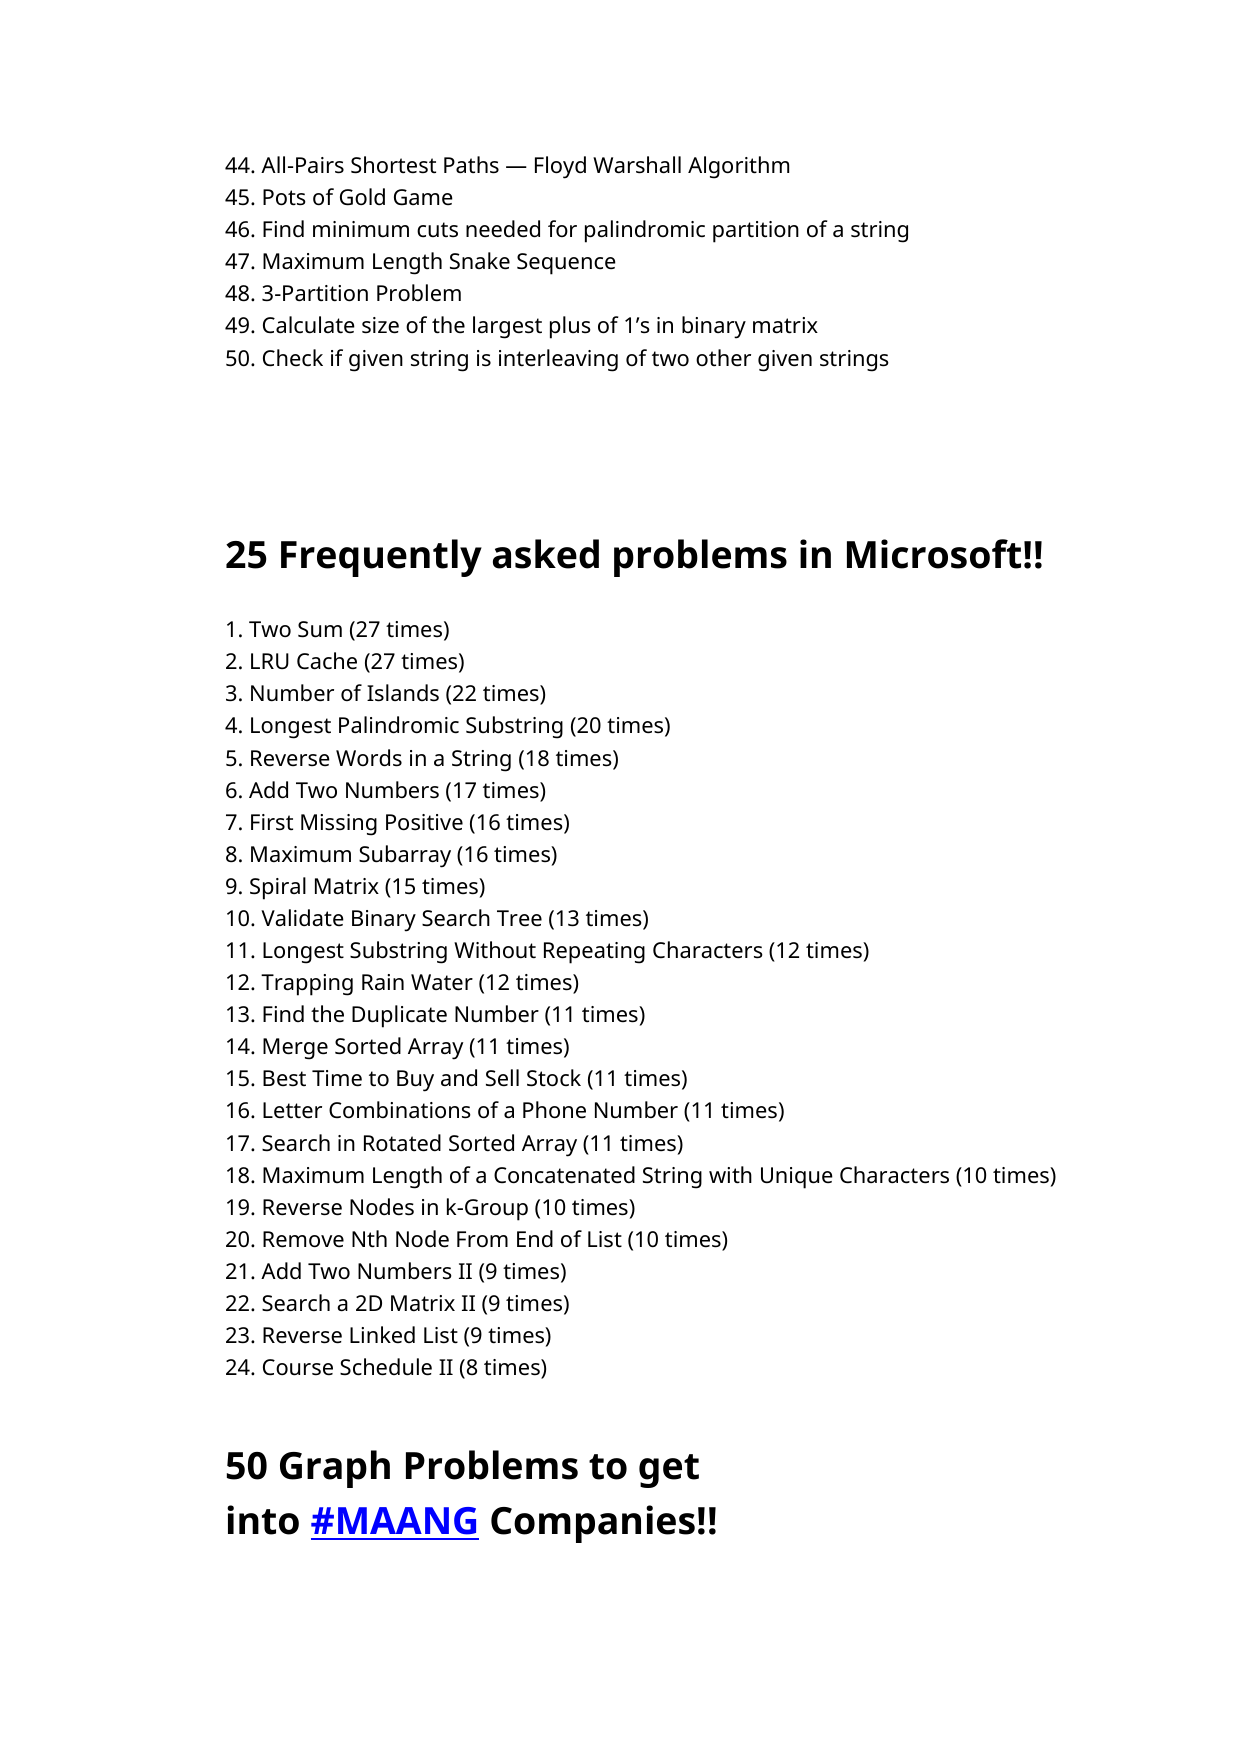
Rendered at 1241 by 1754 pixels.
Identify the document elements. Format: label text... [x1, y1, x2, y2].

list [187, 150, 1090, 372]
list 50 Graph Problems to get into #MAANG Companies!! [225, 1439, 1090, 1545]
list 25 Frequently asked problems in Microsoft!! 1. Two Sum (27 times) 2. LRU Cache (27 times) 3. Number of Islands (22 times) 4. Longest Palindromic Substring (20 times) 5. Reverse Words in a String (18 times) 6. Add Two Numbers (17 times) 7. First Missing Positive (16 times) 8. Maximum Subarray (16 times) 9. Spiral Matrix (15 times) 10. Validate Binary Search Tree (13 times) 11. Longest Substring Without Repeating Characters (12 times) 12. Trapping Rain Water (12 times) 13. Find the Duplicate Number (11 times) 14. Merge Sorted Array (11 times) 15. Best Time to Buy and Sell Stock (11 times) 16. Letter Combinations of a Phone Number (11 times) 17. Search in Rotated Sorted Array (11 times) 18. Maximum Length of a Concatenated String with Unique Characters (10 times) 19. Reverse Nodes in k-Group (10 times) 20. Remove Nth Node From End of List (10 times) 21. Add Two Numbers II (9 times) 22. Search a 2D Matrix II (9 times) 23. Reverse Linked List (9 times) 24. Course Schedule II (8 times) [225, 529, 1090, 1382]
